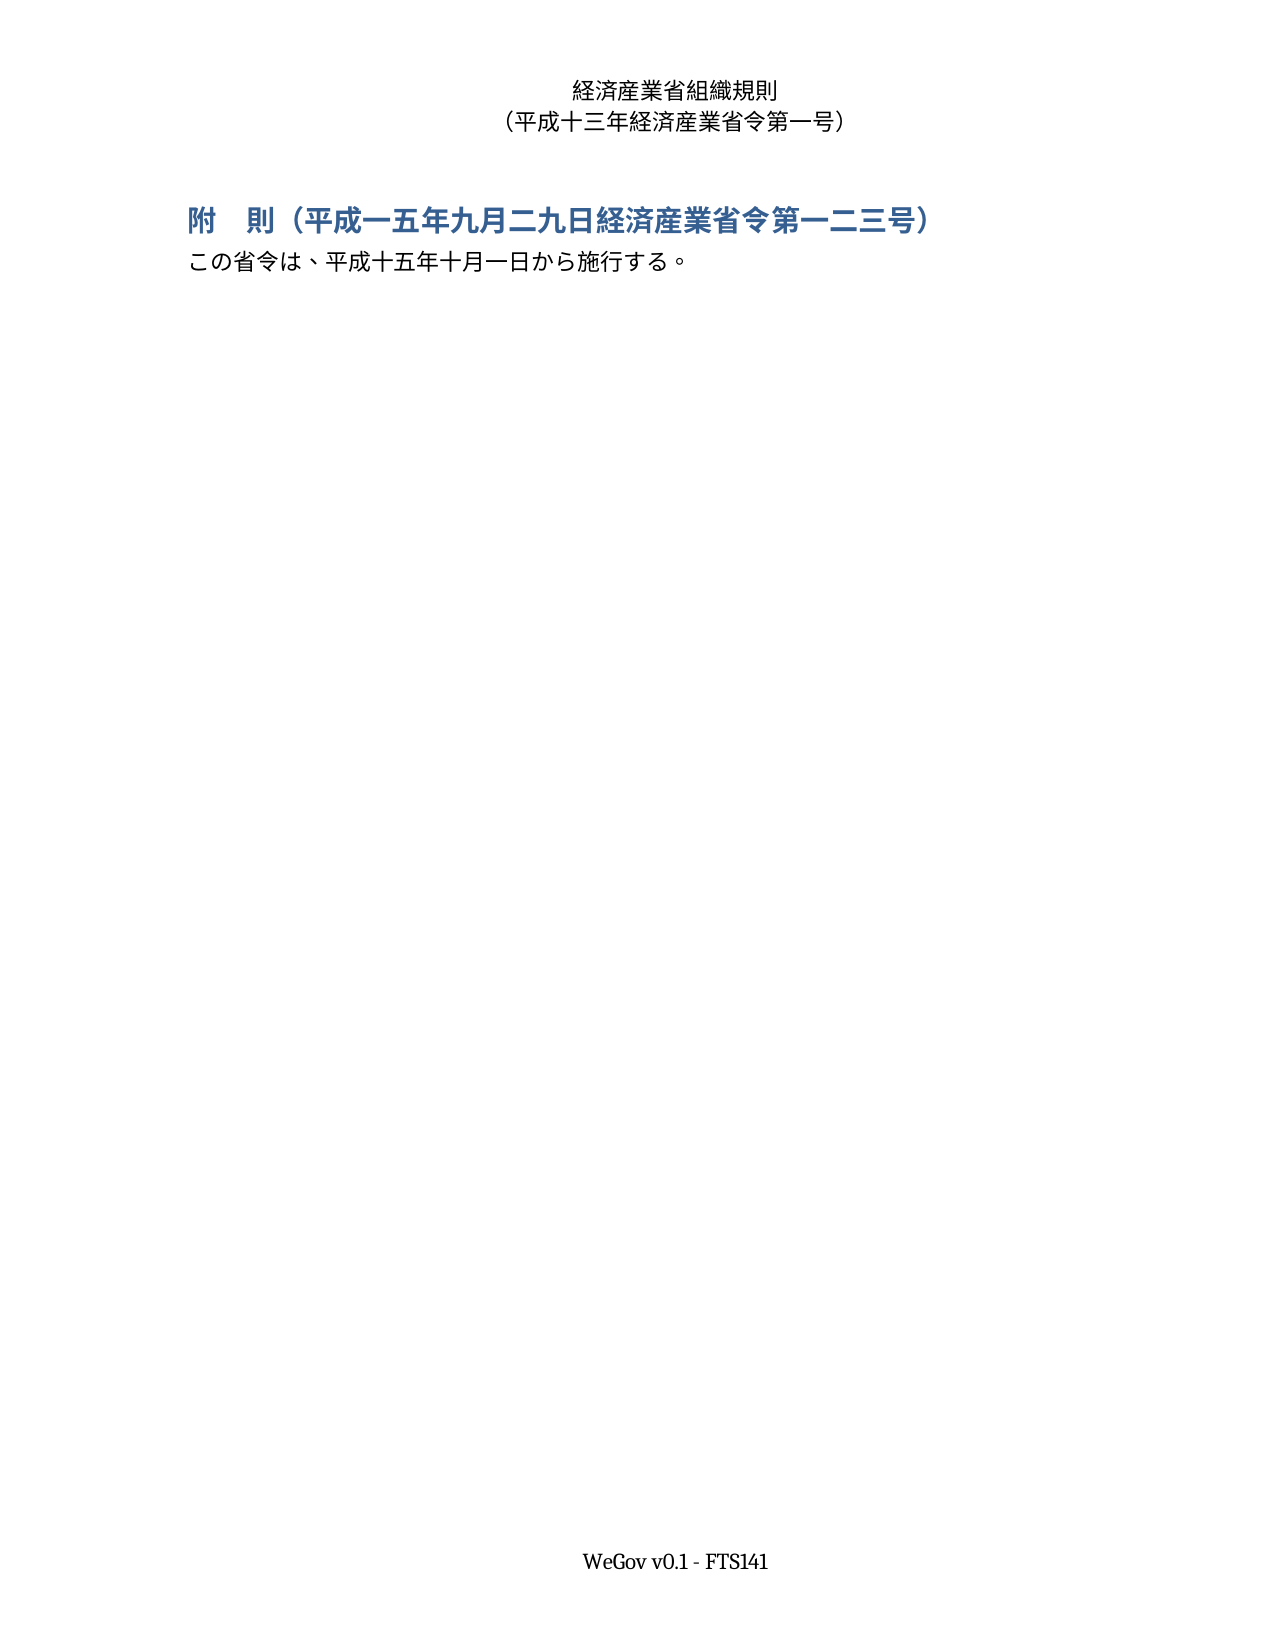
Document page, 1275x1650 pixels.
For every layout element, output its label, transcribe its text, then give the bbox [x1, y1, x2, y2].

subtitle 附 則（平成一五年九月二九日経済産業省令第一二三号） [187, 200, 1087, 240]
text この省令は、平成十五年十月一日から施行する。 [187, 246, 1087, 277]
